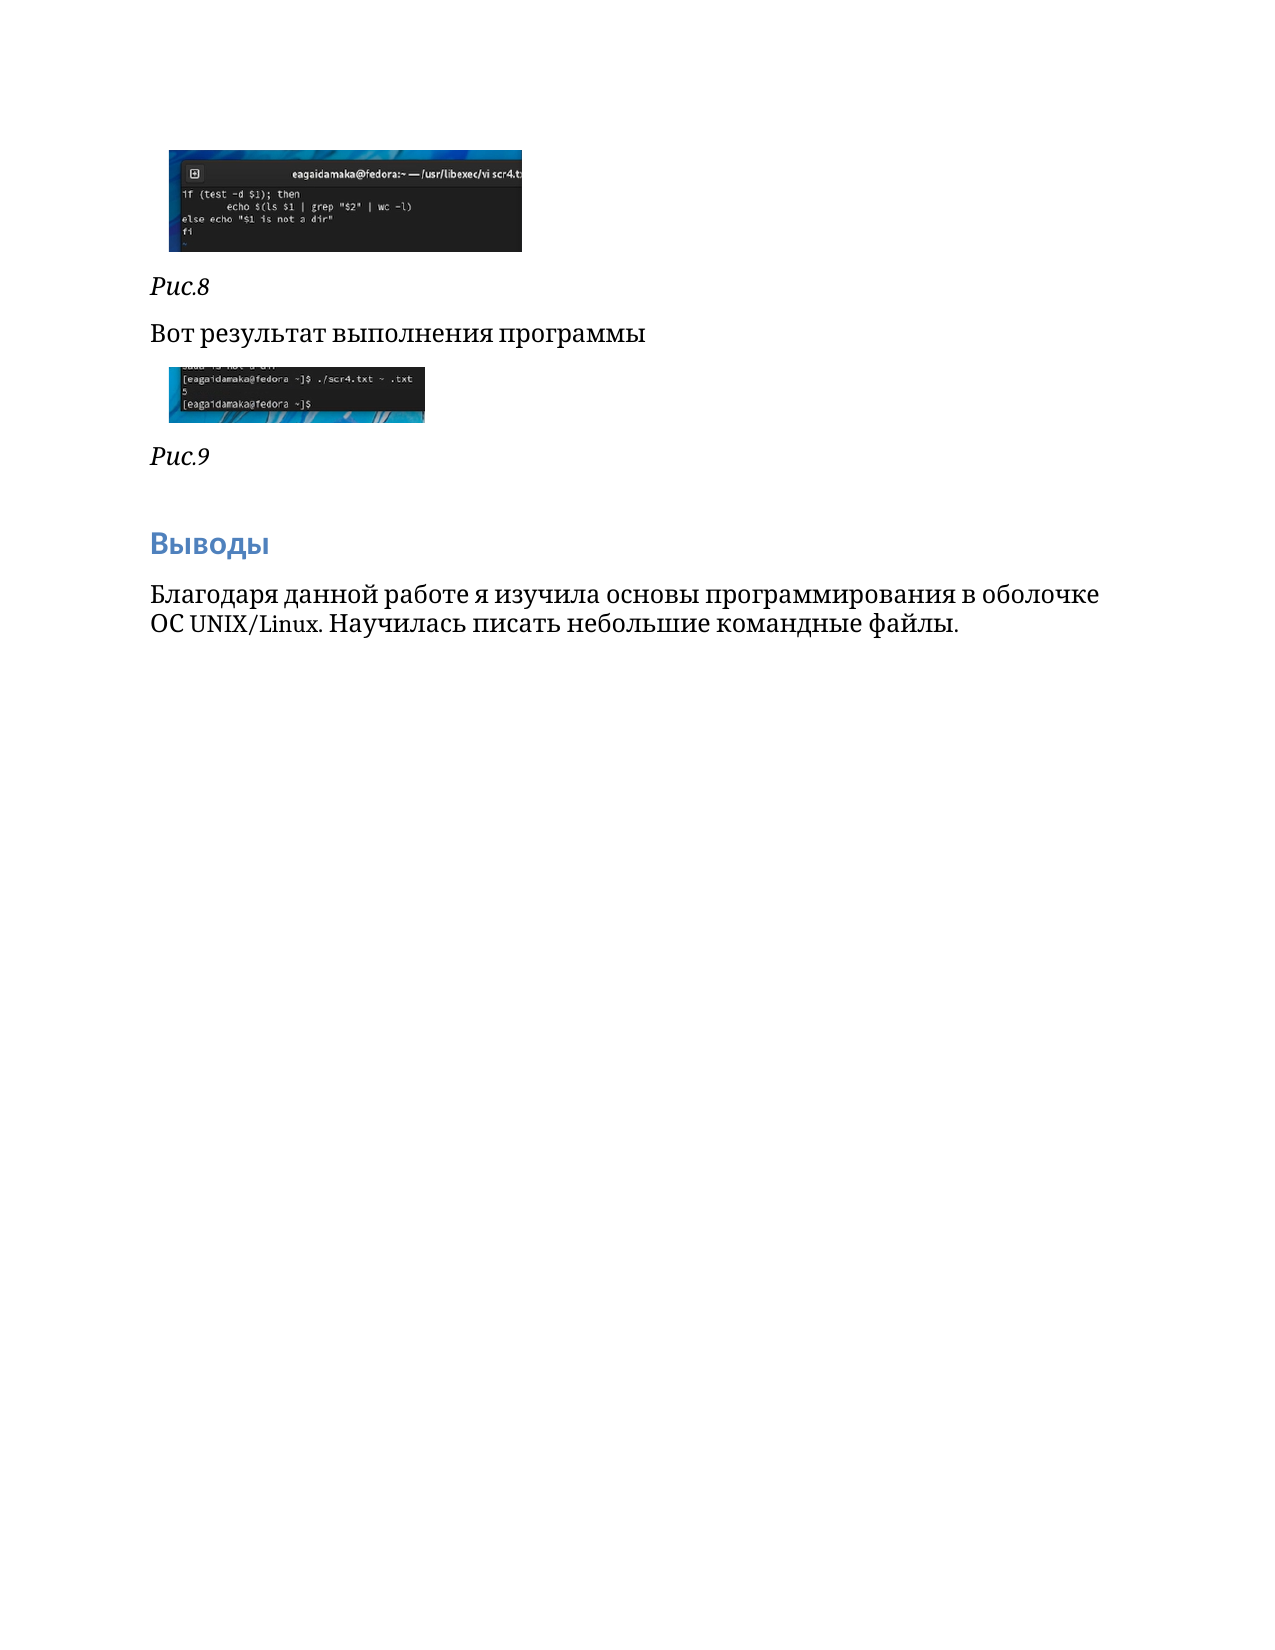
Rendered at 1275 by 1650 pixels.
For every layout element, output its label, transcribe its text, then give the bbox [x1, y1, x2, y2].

text Рис.9 [150, 443, 1125, 472]
picture [180, 367, 425, 423]
picture [168, 150, 522, 252]
text Вот результат выполнения программы [150, 320, 1125, 349]
text Благодаря данной работе я изучила основы программирования в оболочке ОС UNIX/Linux. Научилась писать небольшие командные файлы. [150, 581, 1125, 639]
subtitle Выводы [150, 522, 1125, 562]
text Рис.8 [150, 272, 1125, 301]
